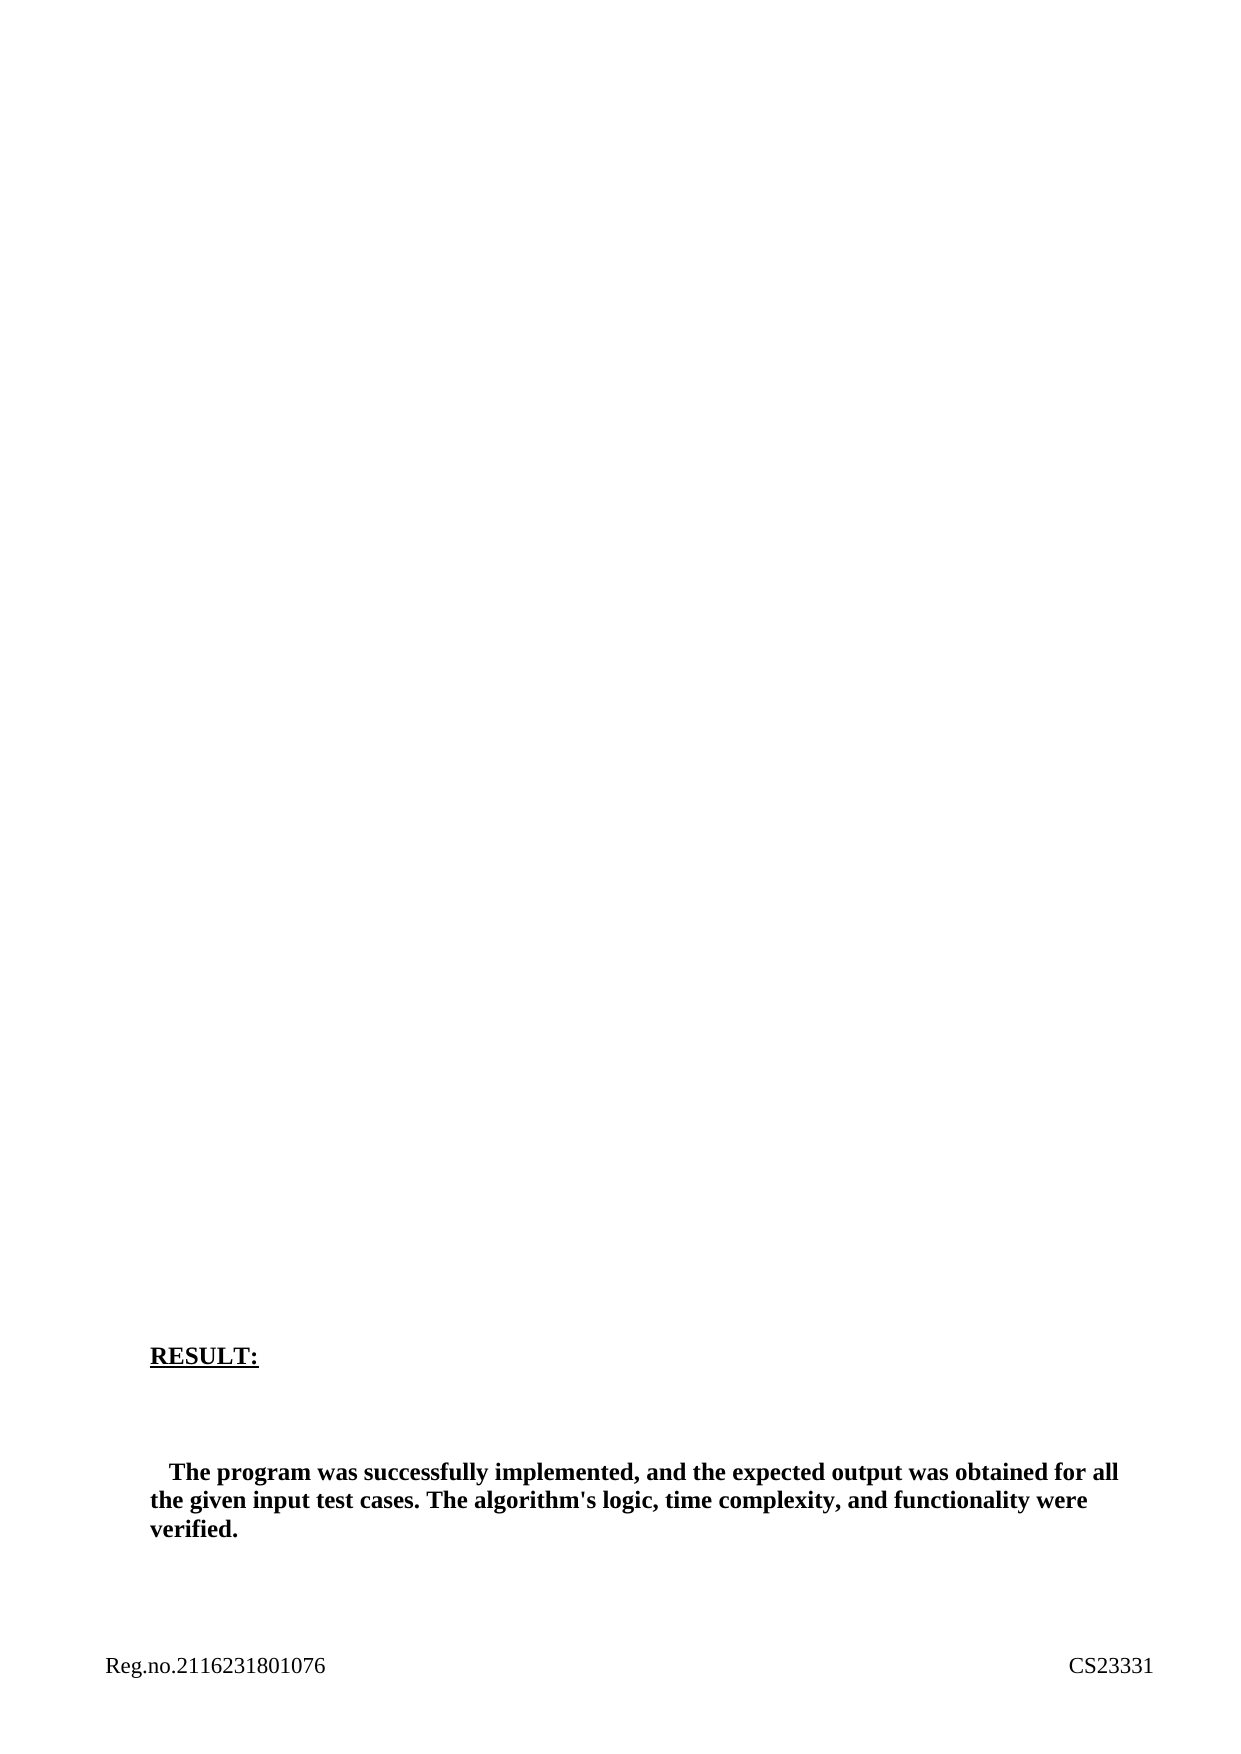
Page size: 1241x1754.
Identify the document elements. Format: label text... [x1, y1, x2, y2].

text RESULT: [150, 1341, 1155, 1370]
text The program was successfully implemented, and the expected output was obtained for all the given input test cases. The algorithm's logic, time complexity, and functionality were verified. [150, 1457, 1155, 1543]
